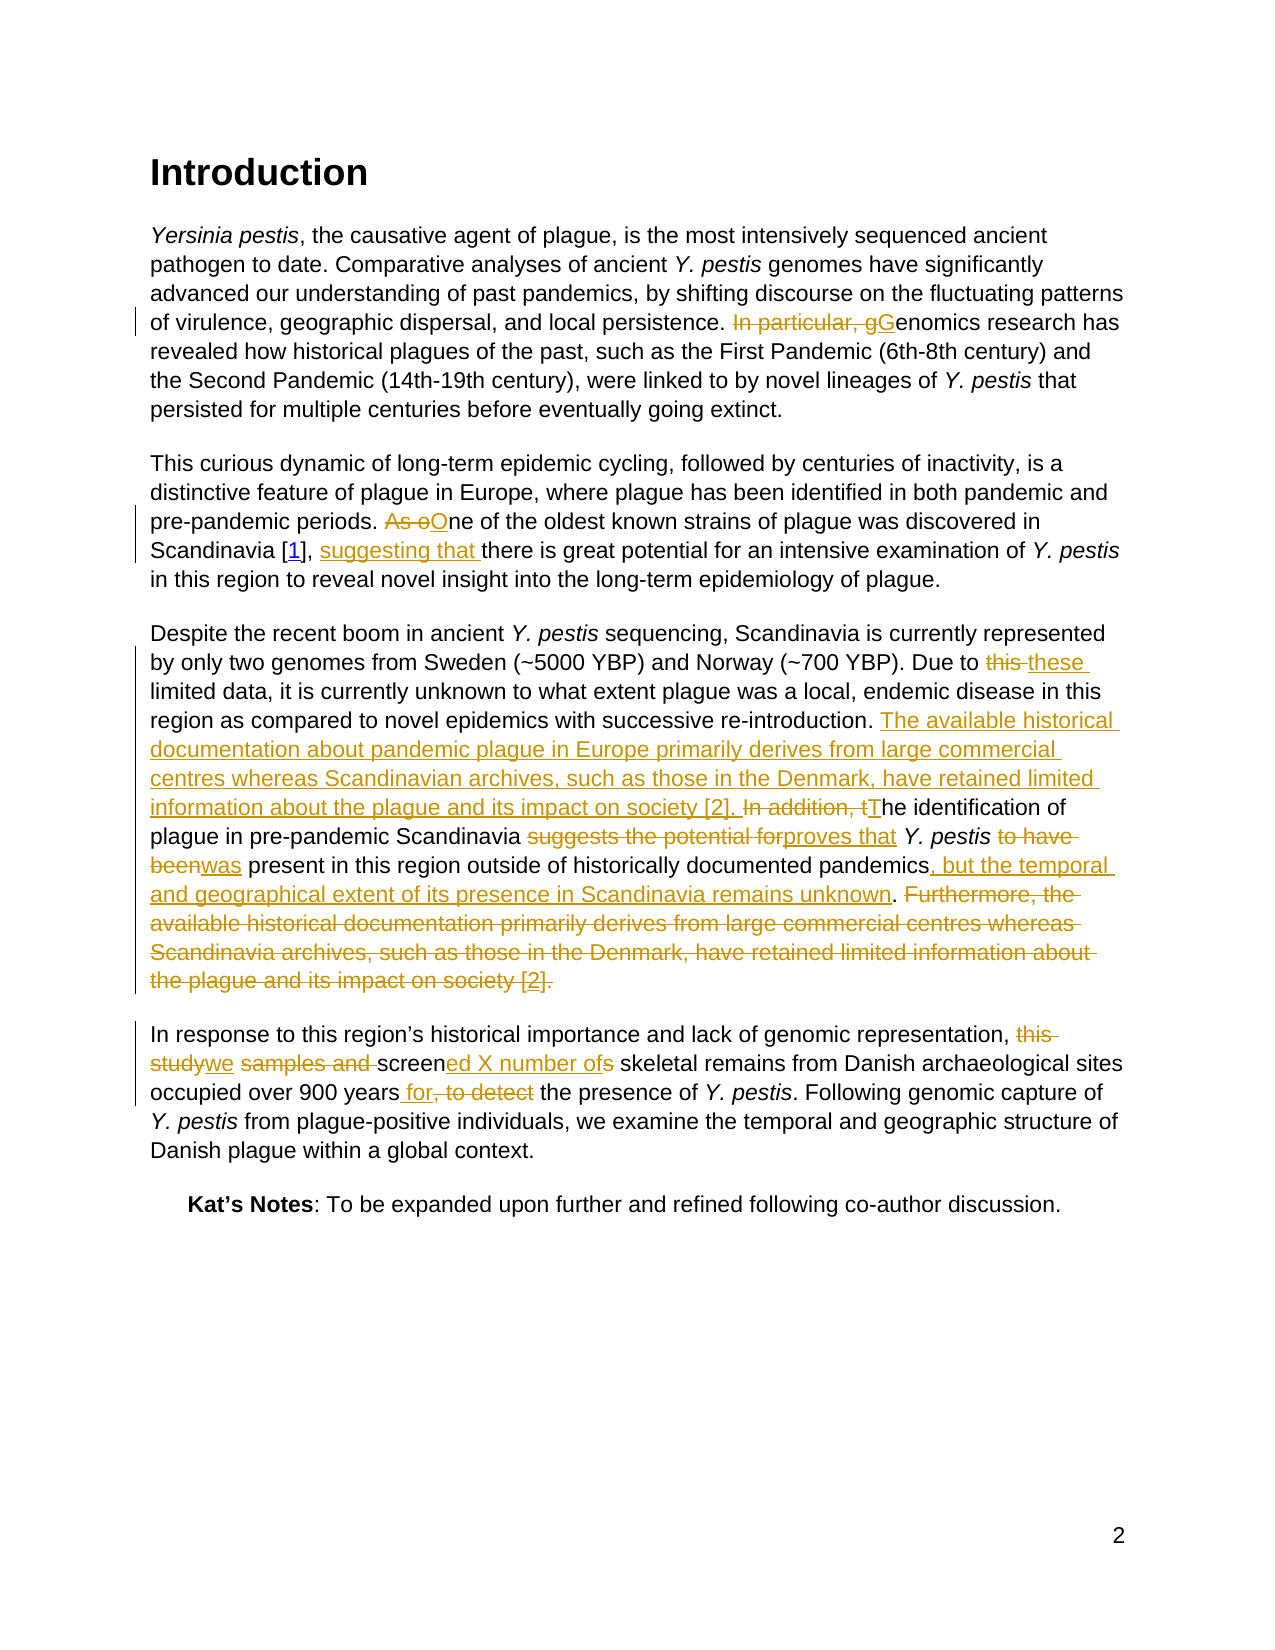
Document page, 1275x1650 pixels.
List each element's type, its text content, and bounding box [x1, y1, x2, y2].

text Kat’s Notes: To be expanded upon further and refined following co-author discussion. [187, 1191, 1087, 1217]
text Yersinia pestis, the causative agent of plague, is the most intensively sequenced ancient pathogen to date. Comparative analyses of ancient Y. pestis genomes have significantly advanced our understanding of past pandemics, by shifting discourse on the fluctuating patterns of virulence, geographic dispersal, and local persistence. enomics research has revealed how historical plagues of the past, such as the First Pandemic (6th-8th century) and the Second Pandemic (14th-19th century), were linked to by novel lineages of Y. pestis that persisted for multiple centuries before eventually going extinct. [150, 222, 1125, 422]
text Despite the recent boom in ancient Y. pestis sequencing, Scandinavia is currently represented by only two genomes from Sweden (~5000 YBP) and Norway (~700 YBP). Due to limited data, it is currently unknown to what extent plague was a local, endemic disease in this region as compared to novel epidemics with successive re-introduction. he identification of plague in pre-pandemic Scandinavia Y. pestis present in this region outside of historically documented pandemics. [150, 620, 1125, 994]
subtitle Introduction [150, 150, 1125, 193]
text In response to this region’s historical importance and lack of genomic representation, screen skeletal remains from Danish archaeological sites occupied over 900 years the presence of Y. pestis. Following genomic capture of Y. pestis from plague-positive individuals, we examine the temporal and geographic structure of Danish plague within a global context. [150, 1021, 1125, 1163]
text This curious dynamic of long-term epidemic cycling, followed by centuries of inactivity, is a distinctive feature of plague in Europe, where plague has been identified in both pandemic and pre-pandemic periods. ne of the oldest known strains of plague was discovered in Scandinavia [1], there is great potential for an intensive examination of Y. pestis in this region to reveal novel insight into the long-term epidemiology of plague. [150, 450, 1125, 592]
